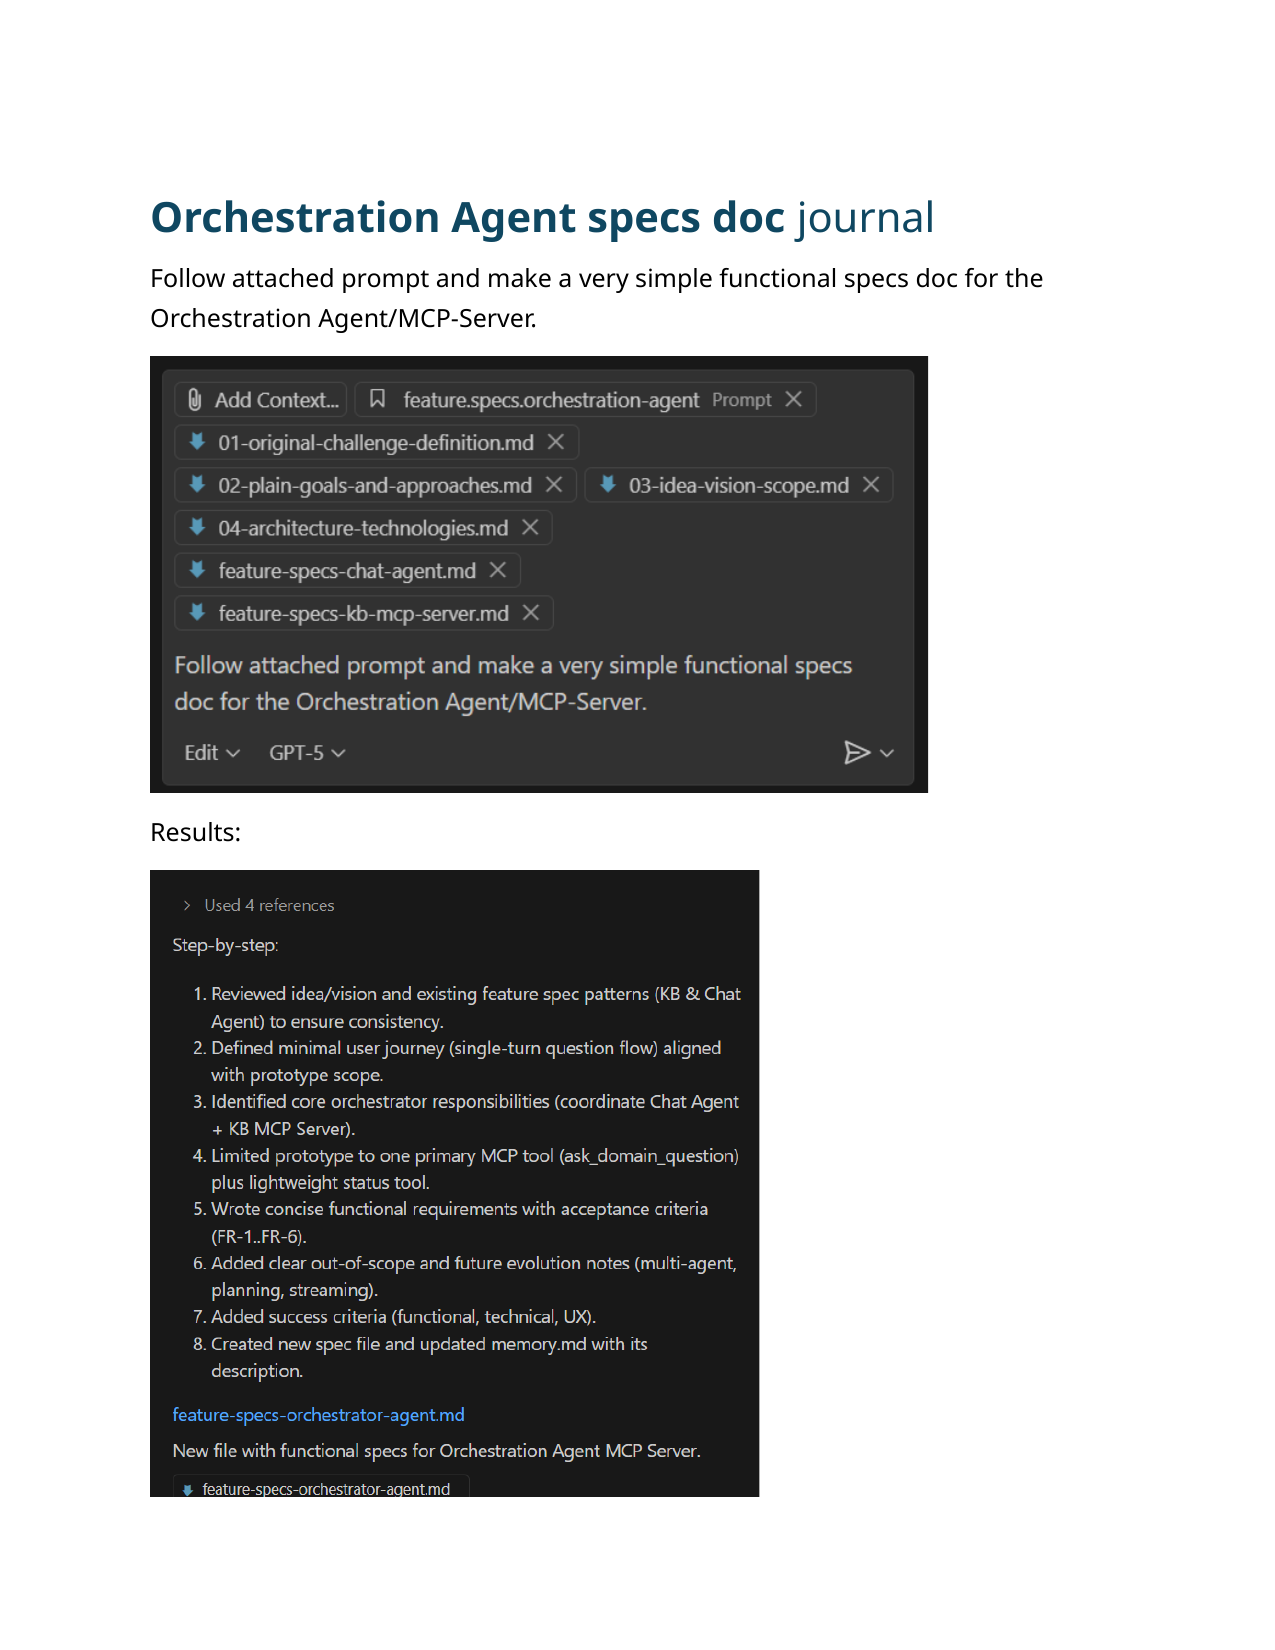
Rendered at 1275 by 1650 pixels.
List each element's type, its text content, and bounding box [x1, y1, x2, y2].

picture [150, 870, 760, 1497]
text Follow attached prompt and make a very simple functional specs doc for the Orchestration Agent/MCP-Server. [150, 261, 1125, 334]
subtitle Orchestration Agent specs doc journal [150, 187, 1125, 244]
text Results: [150, 814, 1125, 848]
picture [150, 356, 929, 793]
